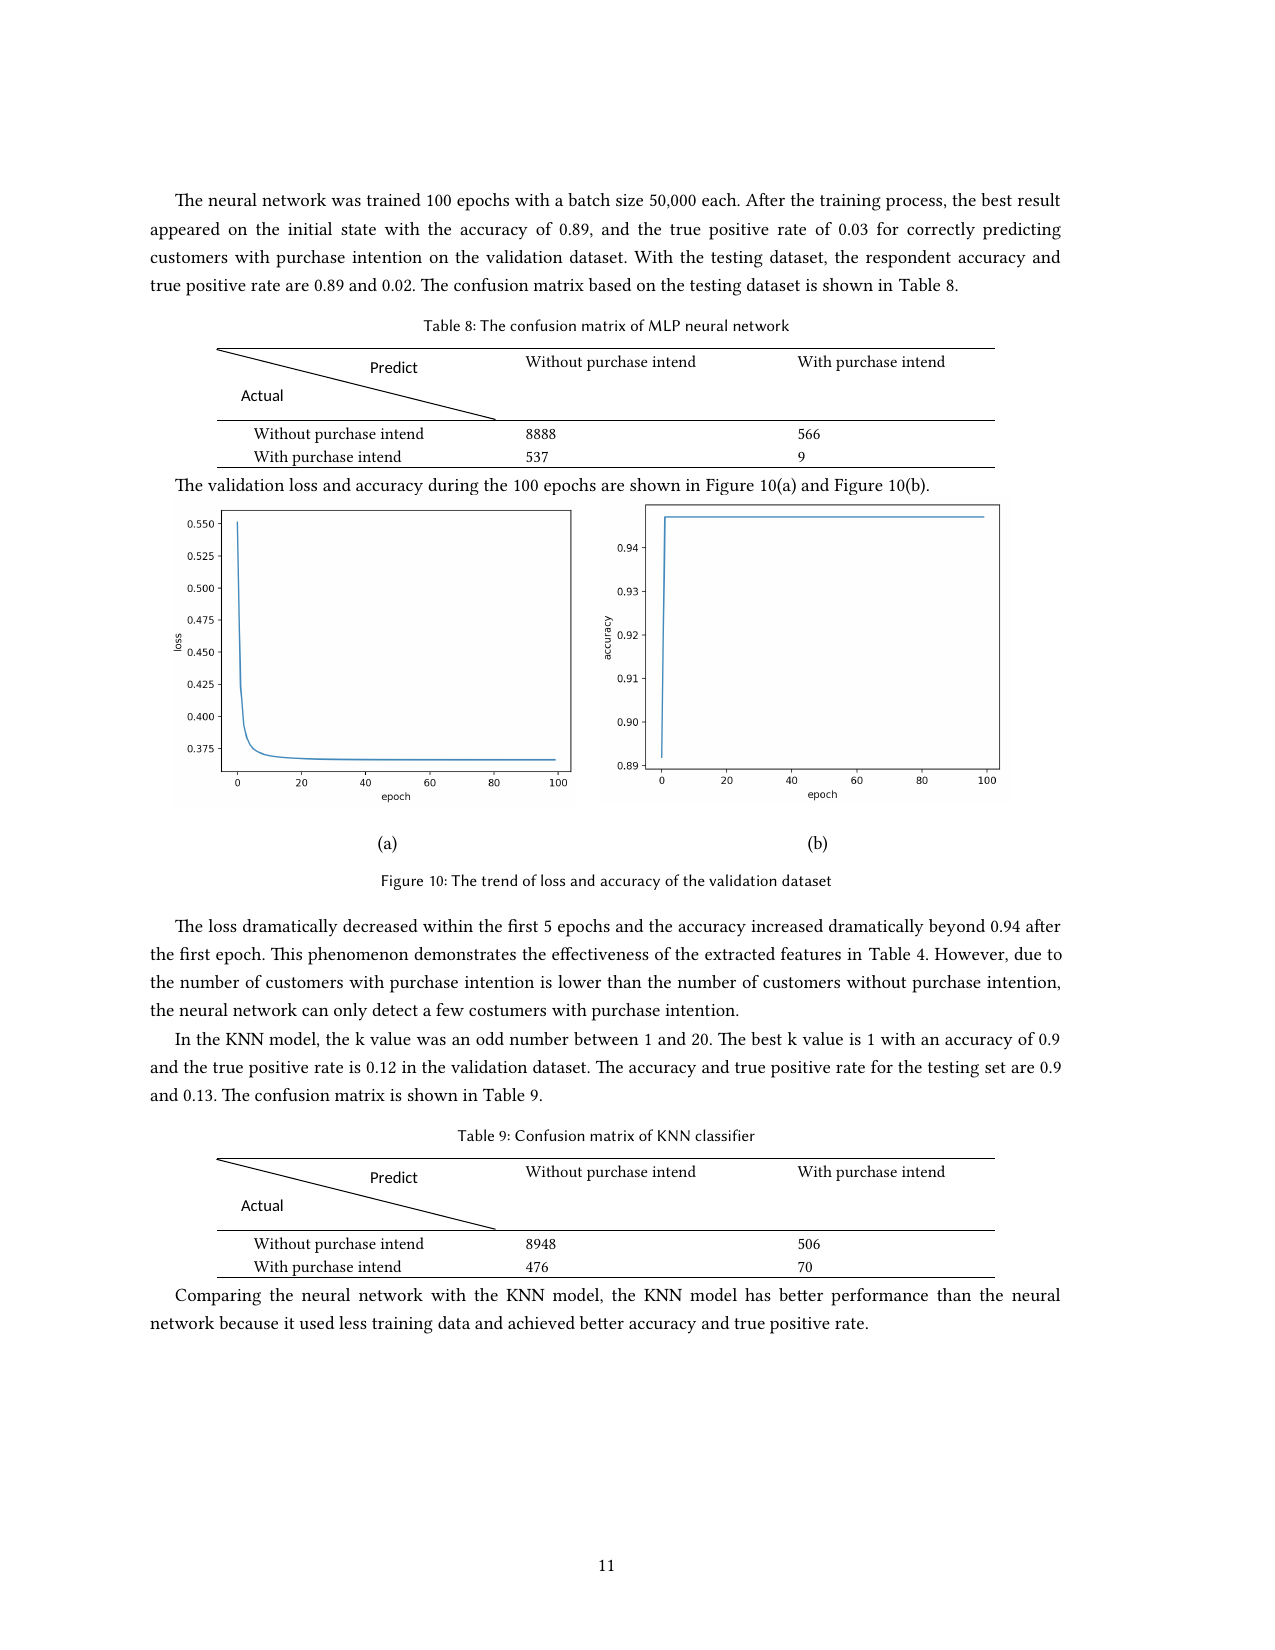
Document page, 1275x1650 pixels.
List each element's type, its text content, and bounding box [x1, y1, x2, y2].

text In the KNN model, the k value was an odd number between 1 and 20. The best k value is 1 with an accuracy of 0.9 and the true positive rate is 0.12 in the validation dataset. The accuracy and true positive rate for the testing set are 0.9 and 0.13. The confusion matrix is shown in Table 9. [150, 1021, 1062, 1106]
table_header [330, 1189, 489, 1230]
table_cell 9 [761, 444, 995, 467]
text The validation loss and accuracy during the 100 epochs are shown in Figure 10(a) and Figure 10(b). [150, 468, 1062, 496]
table_header [161, 496, 588, 826]
table_header [588, 496, 1022, 826]
table_header With purchase intend [761, 1159, 995, 1230]
table_cell 537 [489, 444, 761, 467]
table_cell 8948 [489, 1231, 761, 1254]
table_header Without purchase intend [489, 1159, 761, 1230]
table_cell (b) [588, 826, 1022, 863]
table_cell 506 [761, 1231, 995, 1254]
text The neural network was trained 100 epochs with a batch size 50,000 each. After the training process, the best result appeared on the initial state with the accuracy of 0.89, and the true positive rate of 0.03 for correctly predicting customers with purchase intention on the validation dataset. With the testing dataset, the respondent accuracy and true positive rate are 0.89 and 0.02. The confusion matrix based on the testing dataset is shown in Table 8. [150, 183, 1062, 296]
table_header [393, 349, 489, 417]
text Comparing the neural network with the KNN model, the KNN model has better performance than the neural network because it used less training data and achieved better accuracy and true positive rate. [150, 1278, 1062, 1334]
table_cell 70 [761, 1254, 995, 1277]
table_cell 566 [761, 421, 995, 444]
table_cell 8888 [489, 421, 761, 444]
table_header Without purchase intend [489, 349, 761, 420]
text The loss dramatically decreased within the first 5 epochs and the accuracy increased dramatically beyond 0.94 after the first epoch. This phenomenon demonstrates the effectiveness of the extracted features in Table 4. However, due to the number of customers with purchase intention is lower than the number of customers without purchase intention, the neural network can only detect a few costumers with purchase intention. [150, 909, 1062, 1021]
table_header [222, 1159, 354, 1192]
table_header [330, 379, 489, 420]
table_header [217, 351, 324, 420]
table_cell With purchase intend [217, 444, 489, 467]
table_header With purchase intend [761, 349, 995, 420]
text Table 8: The confusion matrix of MLP neural network [150, 314, 1062, 335]
picture [172, 495, 577, 806]
picture [599, 495, 1011, 804]
table_cell (a) [161, 826, 588, 863]
table_cell With purchase intend [217, 1254, 489, 1277]
table_cell Without purchase intend [217, 421, 489, 444]
table_header [217, 1161, 324, 1230]
table_header [221, 349, 354, 383]
text Table 9: Confusion matrix of KNN classifier [150, 1124, 1062, 1145]
table_header [393, 1159, 489, 1226]
table_cell Without purchase intend [217, 1231, 489, 1254]
table_cell 476 [489, 1254, 761, 1277]
